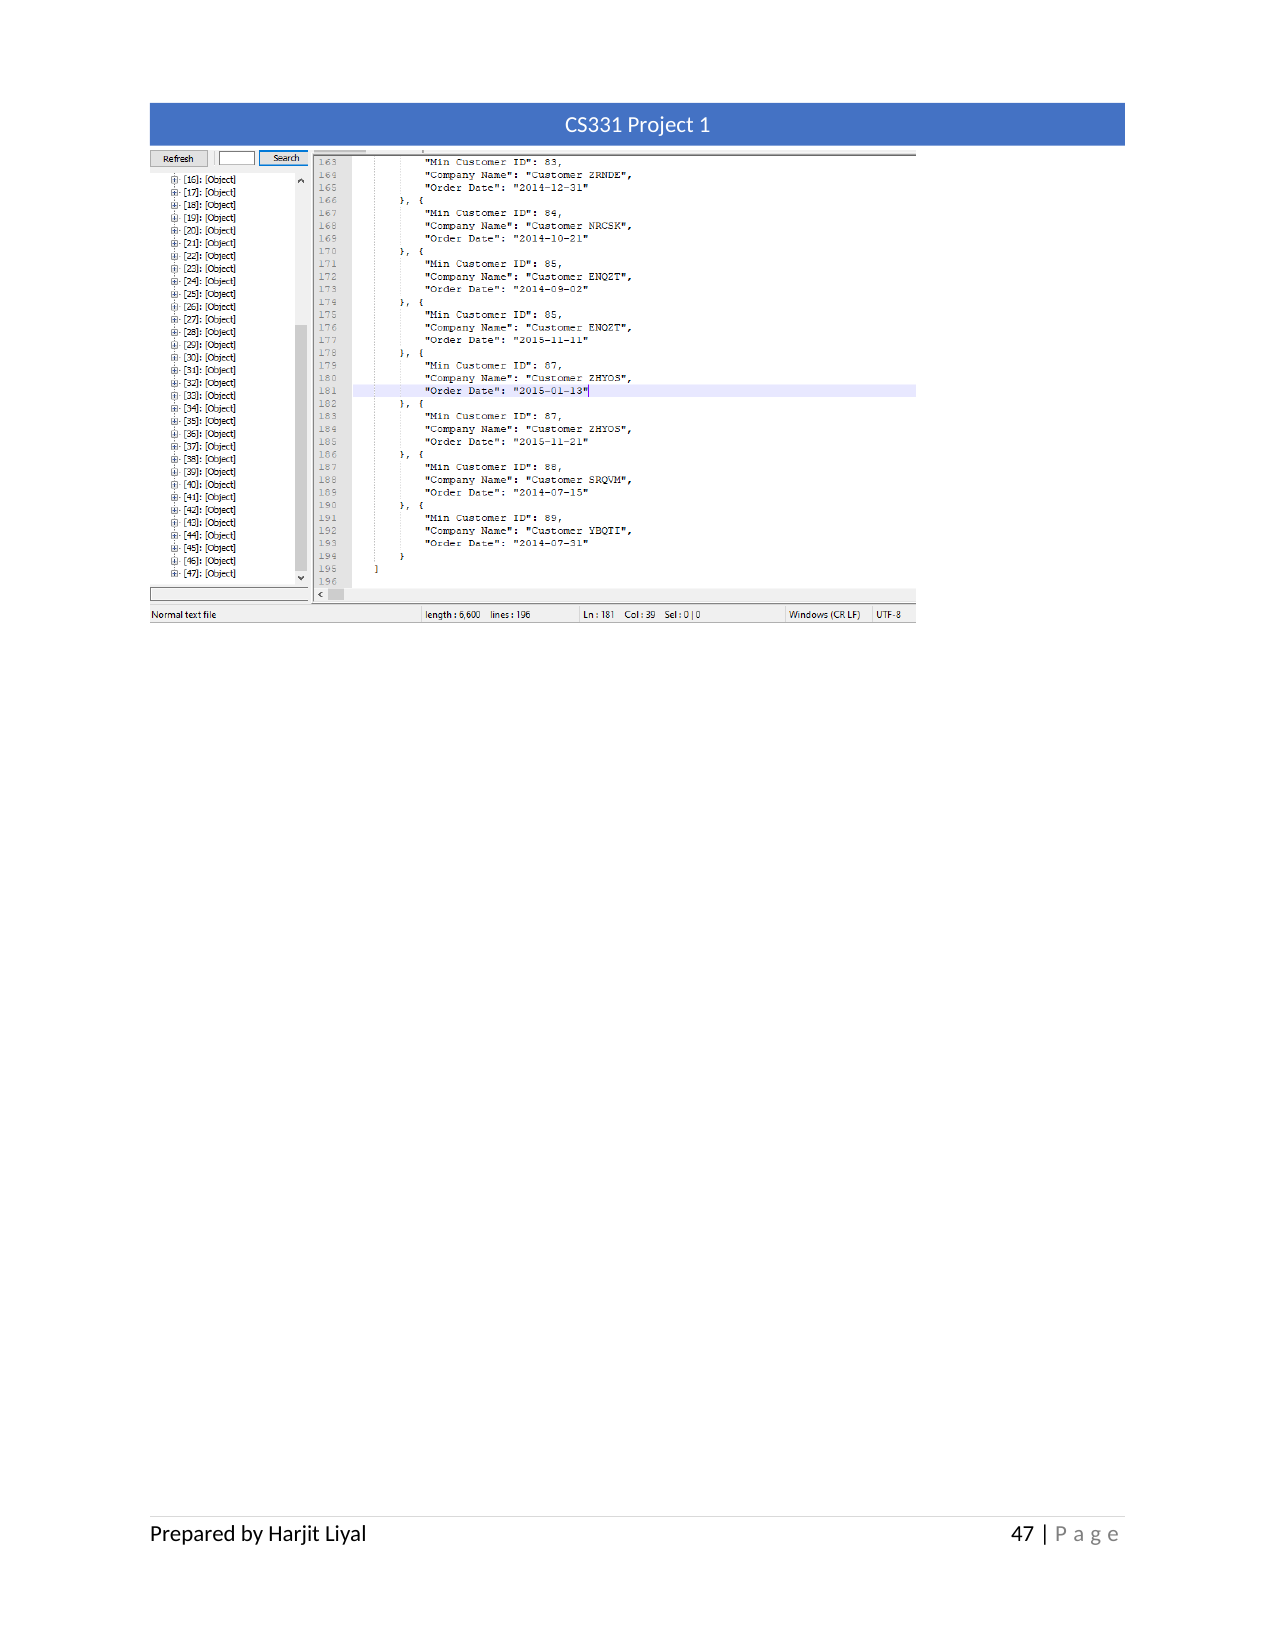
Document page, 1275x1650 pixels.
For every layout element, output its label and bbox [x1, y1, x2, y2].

picture [150, 150, 916, 623]
